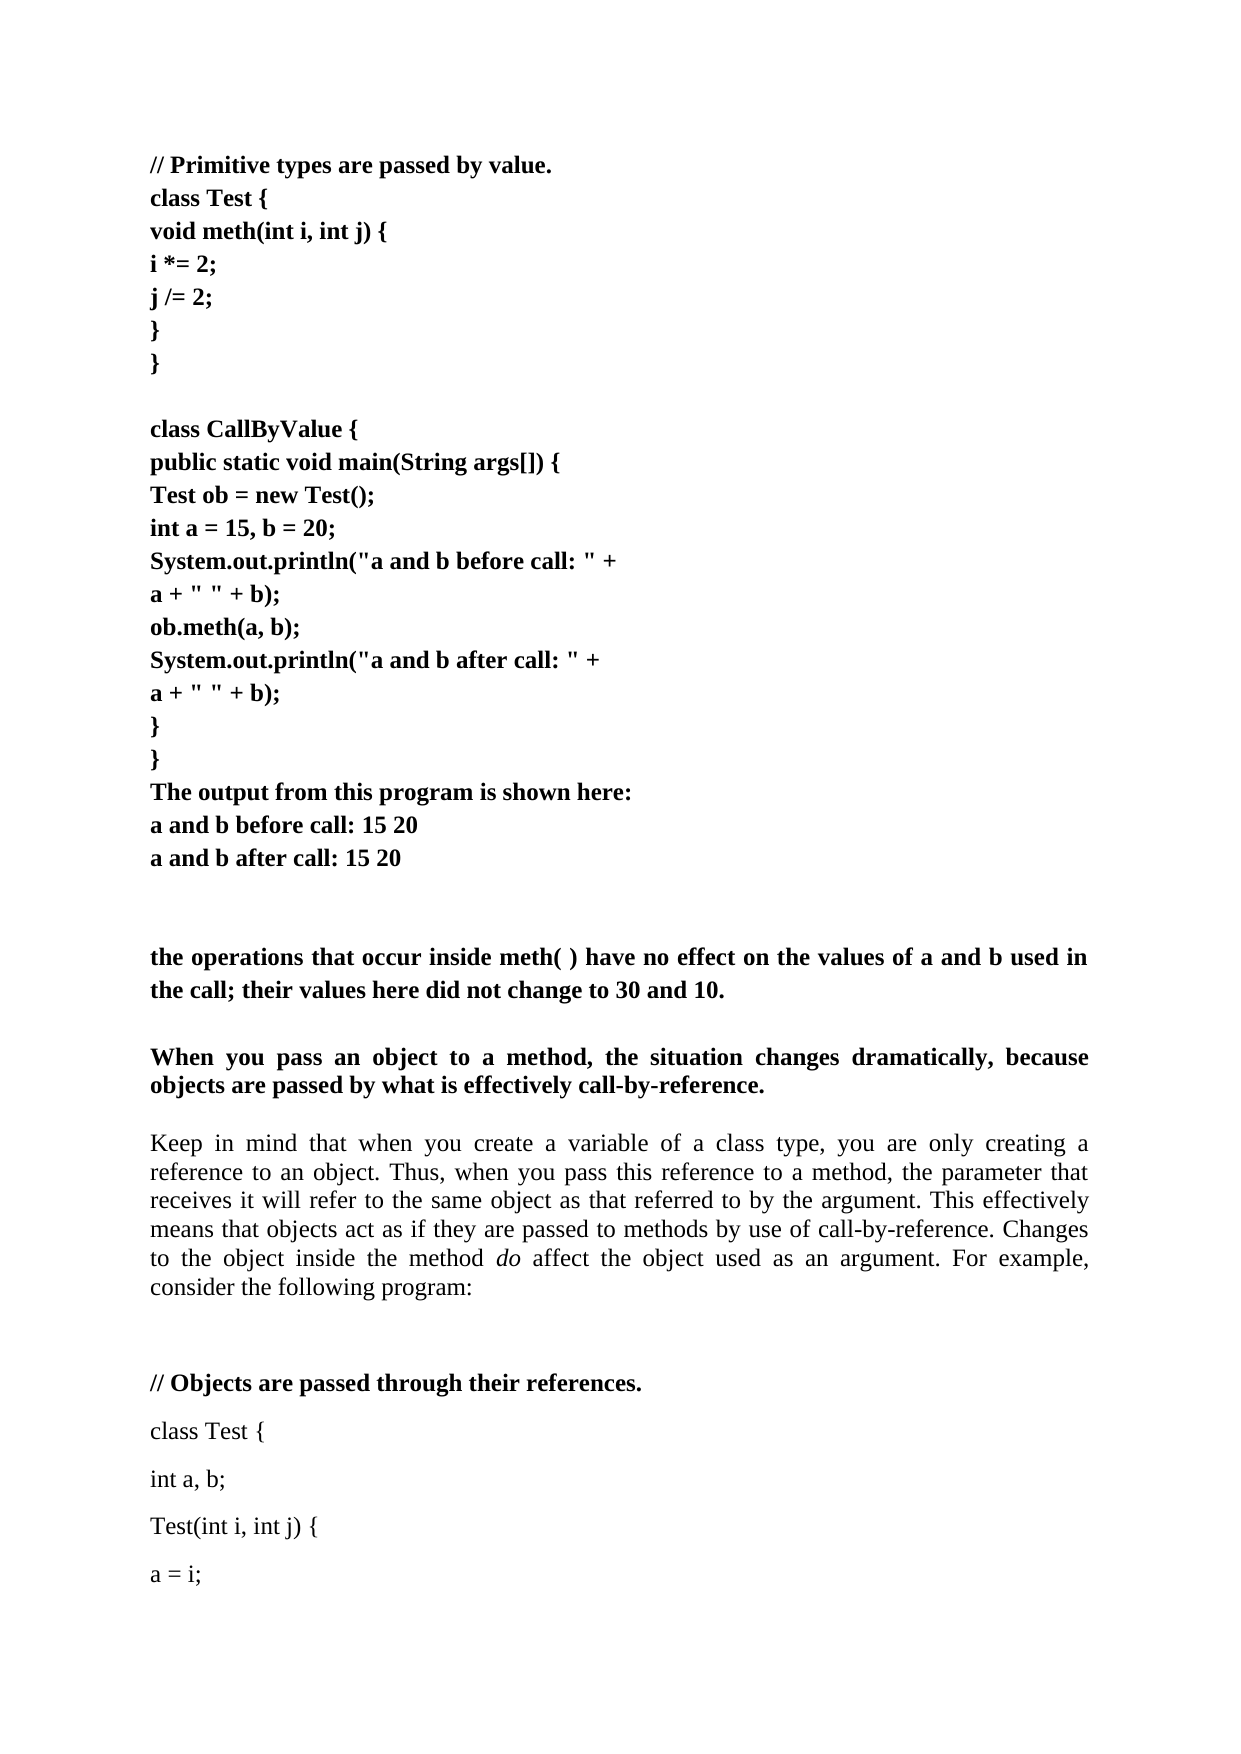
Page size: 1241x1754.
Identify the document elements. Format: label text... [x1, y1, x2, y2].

text class Test { [150, 183, 1090, 212]
text Keep in mind that when you create a variable of a class type, you are only creating a reference to an object. Thus, when you pass this reference to a method, the parameter that receives it will refer to the same object as that referred to by the argument. This effectively means that objects act as if they are passed to methods by use of call-by-reference. Changes to the object inside the method do affect the object used as an argument. For example, consider the following program: [150, 1128, 1090, 1300]
text Test ob = new Test(); [150, 480, 1090, 509]
text ob.meth(a, b); [150, 612, 1090, 641]
text j /= 2; [150, 282, 1090, 311]
text a + " " + b); [150, 579, 1090, 608]
text void meth(int i, int j) { [150, 216, 1090, 245]
text a and b before call: 15 20 [150, 810, 1090, 839]
text } [150, 711, 1090, 740]
text // Objects are passed through their references. [150, 1368, 1090, 1397]
text // Primitive types are passed by value. [150, 150, 1090, 179]
text The output from this program is shown here: [150, 777, 1090, 806]
text } [150, 315, 1090, 344]
text the operations that occur inside meth( ) have no effect on the values of a and b used in the call; their values here did not change to 30 and 10. [150, 942, 1090, 1004]
text } [150, 744, 1090, 773]
text class Test { [150, 1416, 1090, 1445]
text int a, b; [150, 1464, 1090, 1492]
text When you pass an object to a method, the situation changes dramatically, because objects are passed by what is effectively call-by-reference. [150, 1042, 1090, 1099]
text } [150, 348, 1090, 377]
text System.out.println("a and b after call: " + [150, 645, 1090, 674]
text a and b after call: 15 20 [150, 843, 1090, 872]
text a + " " + b); [150, 678, 1090, 707]
text Test(int i, int j) { [150, 1511, 1090, 1540]
text int a = 15, b = 20; [150, 513, 1090, 542]
text System.out.println("a and b before call: " + [150, 546, 1090, 575]
text public static void main(String args[]) { [150, 447, 1090, 476]
text class CallByValue { [150, 414, 1090, 443]
text a = i; [150, 1559, 1090, 1588]
text i *= 2; [150, 249, 1090, 278]
